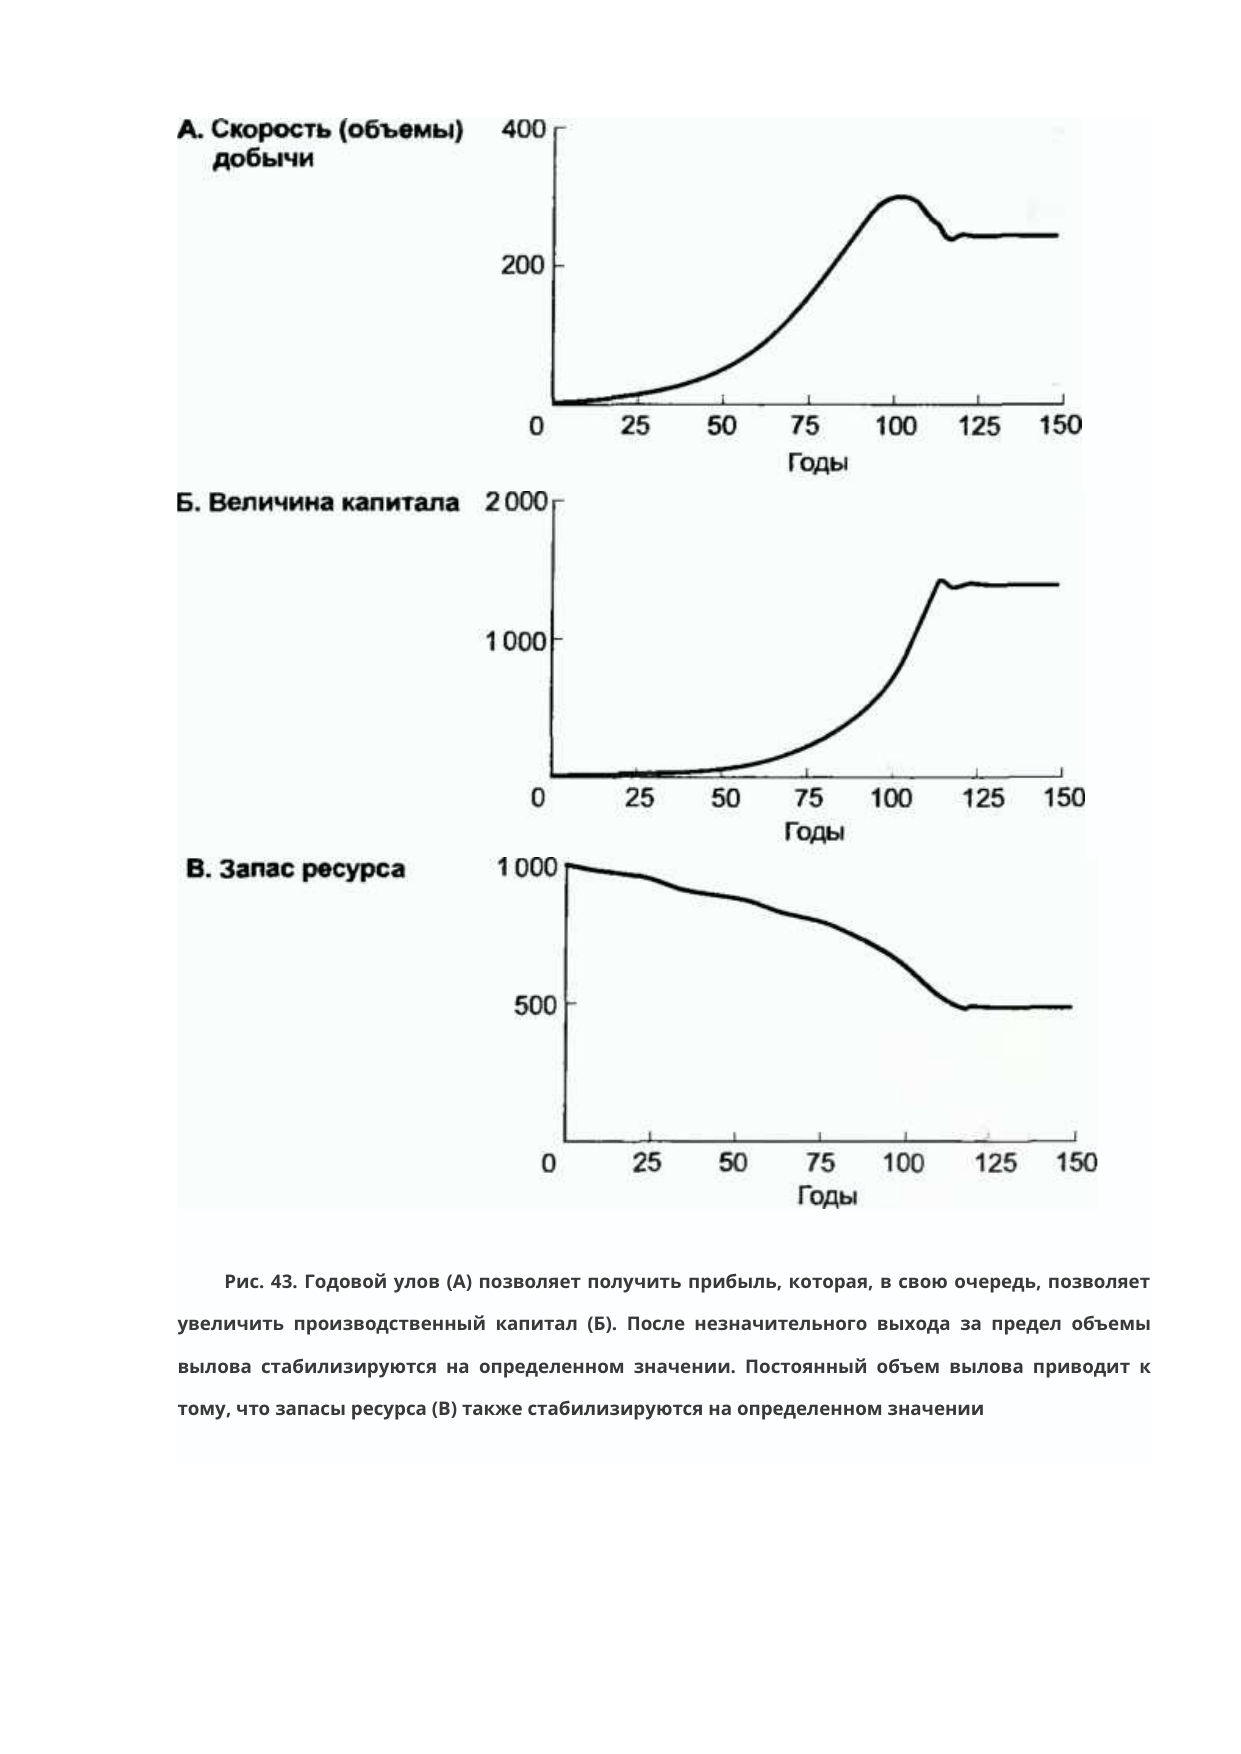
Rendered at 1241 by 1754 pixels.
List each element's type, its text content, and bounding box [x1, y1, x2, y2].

picture [177, 118, 1098, 1209]
text Рис. 43. Годовой улов (А) позволяет получить прибыль, которая, в свою очередь, позволяет увеличить производственный капитал (Б). После незначительного выхода за предел объемы вылова стабилизируются на определенном значении. Постоянный объем вылова приводит к тому, что запасы ресурса (В) также стабилизируются на определенном значении [177, 1251, 1152, 1421]
